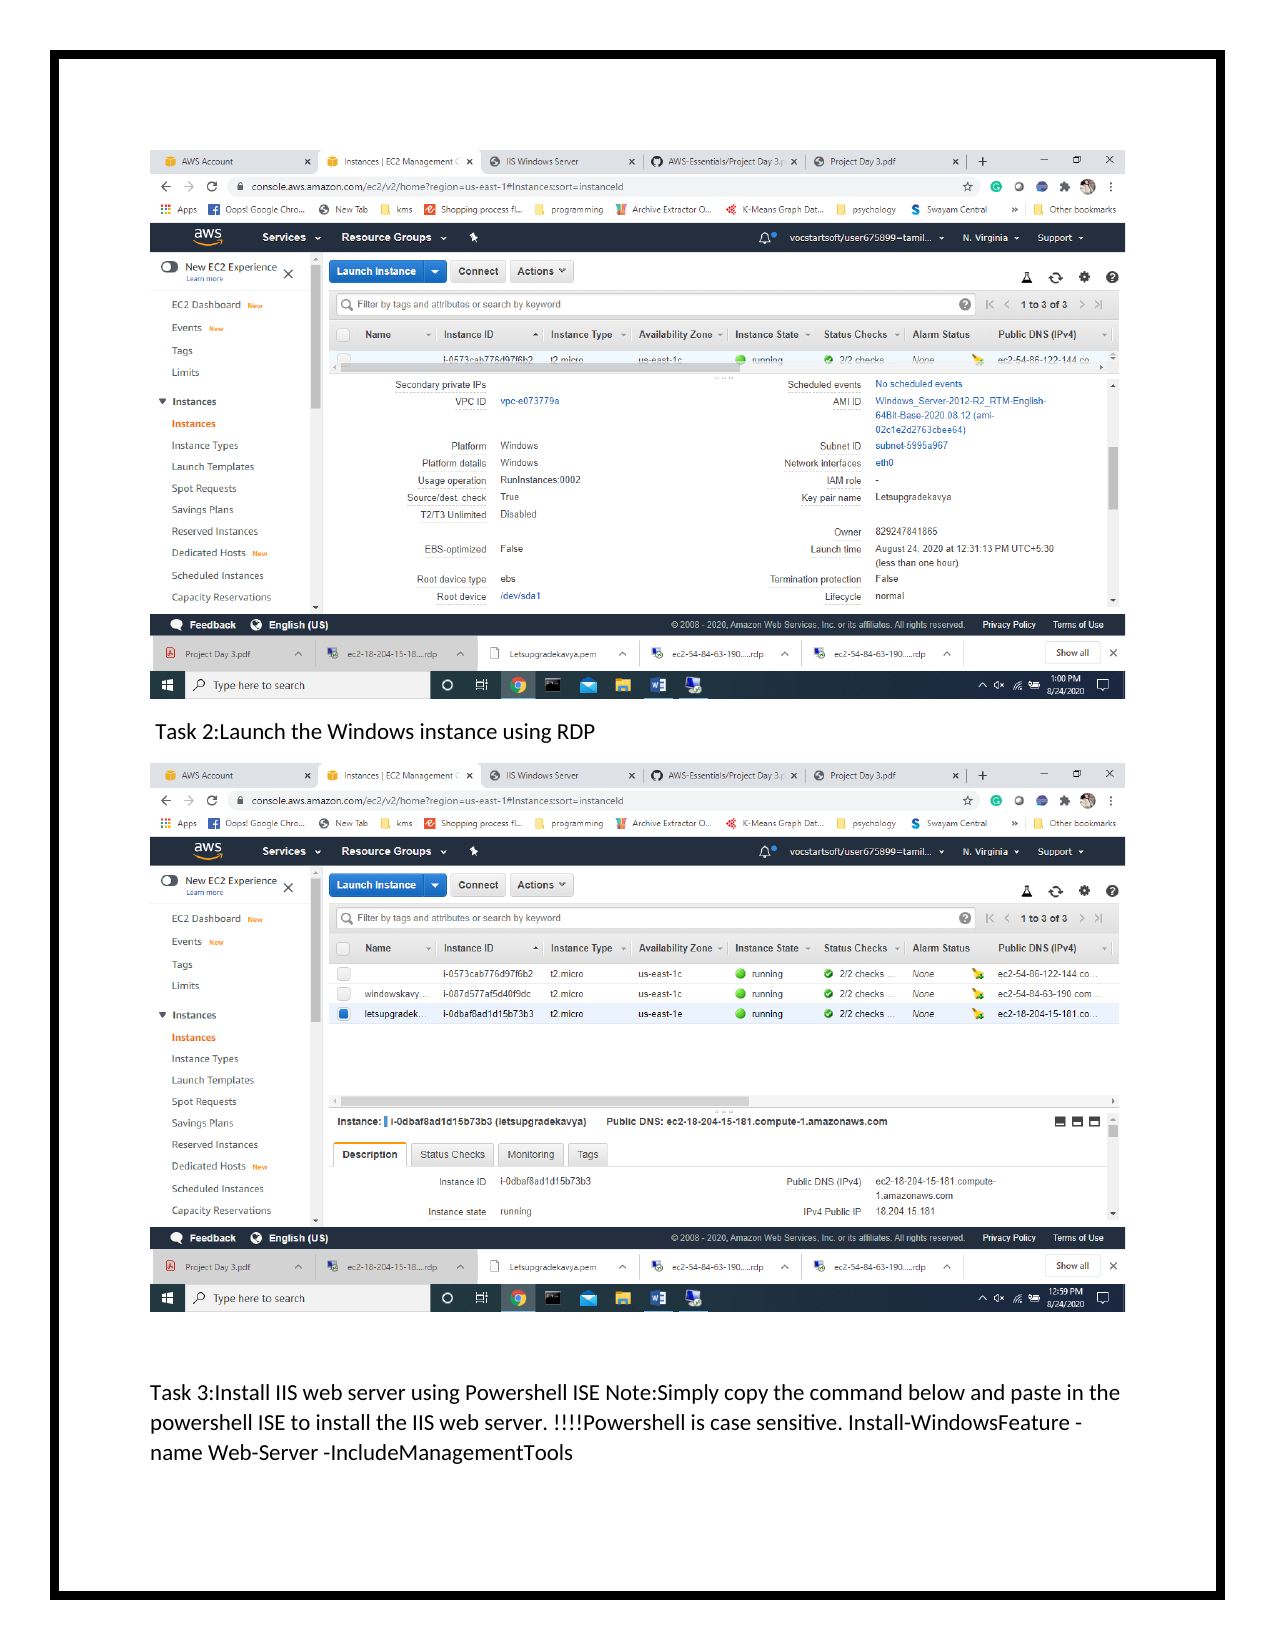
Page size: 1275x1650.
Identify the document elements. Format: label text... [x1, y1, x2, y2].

picture [150, 150, 1125, 699]
text Task 3:Install IIS web server using Powershell ISE Note:Simply copy the command below and paste in the powershell ISE to install the IIS web server. !!!!Powershell is case sensitive. Install-WindowsFeature -name Web-Server -IncludeManagementTools [150, 1378, 1125, 1466]
text Task 2:Launch the Windows instance using RDP [150, 717, 1125, 745]
picture [150, 763, 1125, 1312]
